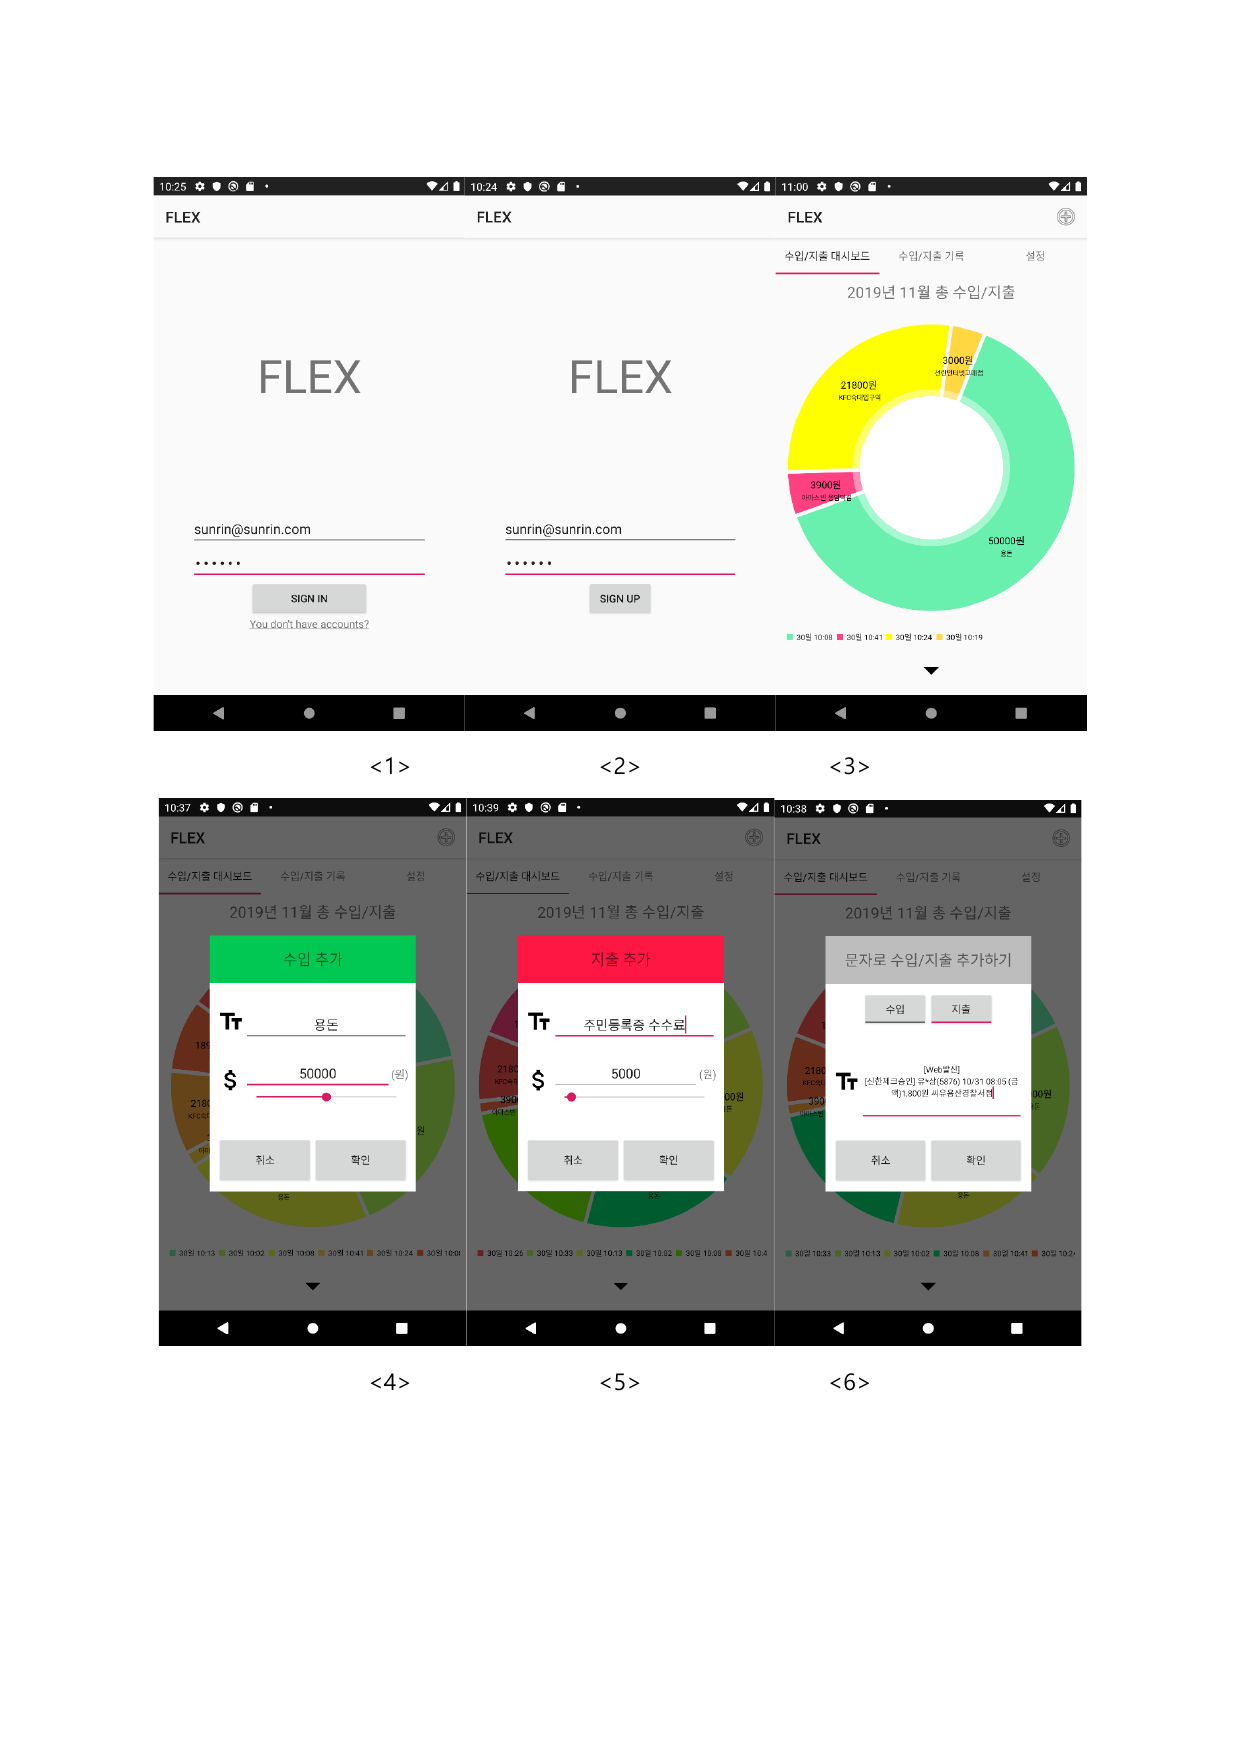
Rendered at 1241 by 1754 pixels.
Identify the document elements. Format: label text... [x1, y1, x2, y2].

text <4> <5> <6> [150, 1365, 1090, 1395]
picture [153, 177, 1087, 731]
text <1> <2> <3> [150, 749, 1090, 780]
picture [158, 798, 1082, 1346]
